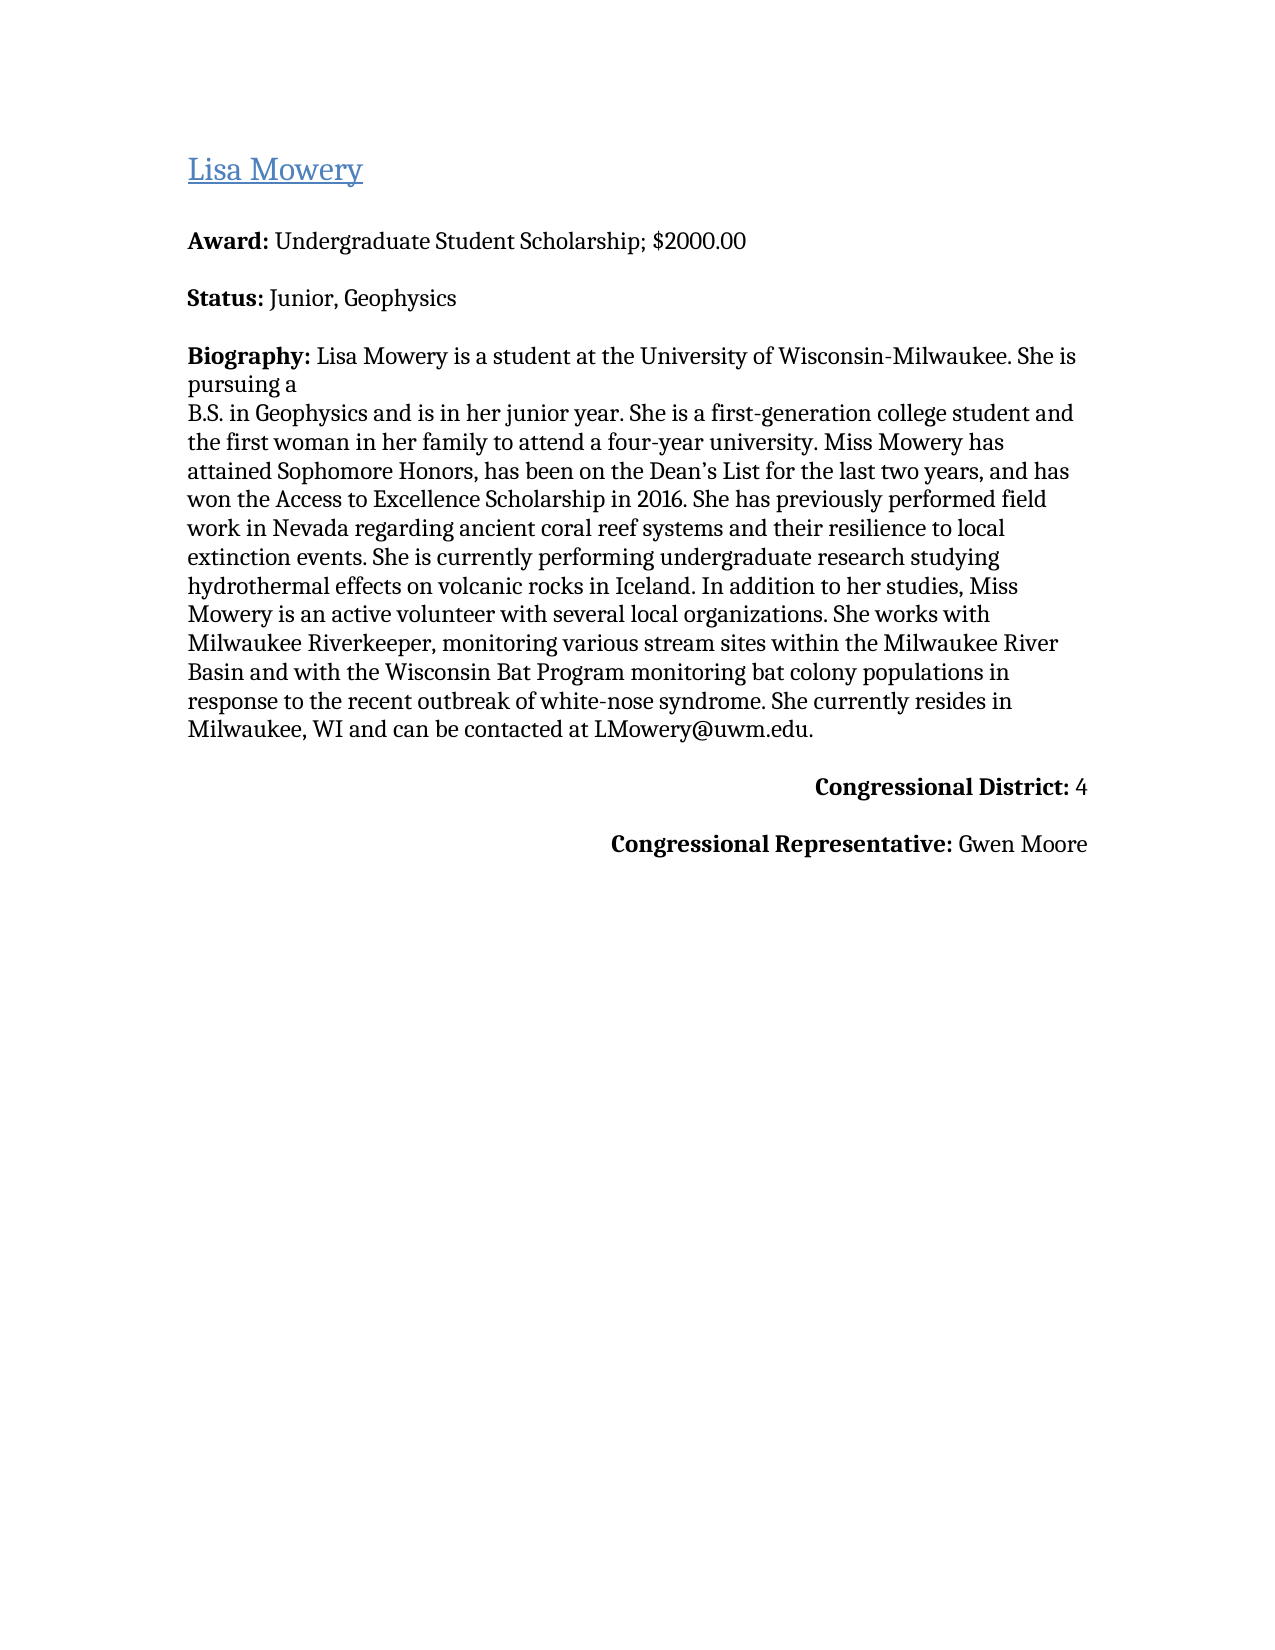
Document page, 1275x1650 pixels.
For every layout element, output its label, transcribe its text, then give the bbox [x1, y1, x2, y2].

text Status: Junior, Geophysics [187, 284, 1087, 313]
text Lisa Mowery [187, 150, 1087, 188]
text Biography: Lisa Mowery is a student at the University of Wisconsin-Milwaukee. She is pursuing a B.S. in Geophysics and is in her junior year. She is a first-generation college student and the first woman in her family to attend a four-year university. Miss Mowery has attained Sophomore Honors, has been on the Dean’s List for the last two years, and has won the Access to Excellence Scholarship in 2016. She has previously performed field work in Nevada regarding ancient coral reef systems and their resilience to local extinction events. She is currently performing undergraduate research studying hydrothermal effects on volcanic rocks in Iceland. In addition to her studies, Miss Mowery is an active volunteer with several local organizations. She works with Milwaukee Riverkeeper, monitoring various stream sites within the Milwaukee River Basin and with the Wisconsin Bat Program monitoring bat colony populations in response to the recent outbreak of white-nose syndrome. She currently resides in Milwaukee, WI and can be contacted at LMowery@uwm.edu. [187, 342, 1087, 744]
text Congressional District: 4 [187, 773, 1087, 802]
text Award: Undergraduate Student Scholarship; $2000.00 [187, 227, 1087, 255]
text Congressional Representative: Gwen Moore [187, 830, 1087, 859]
